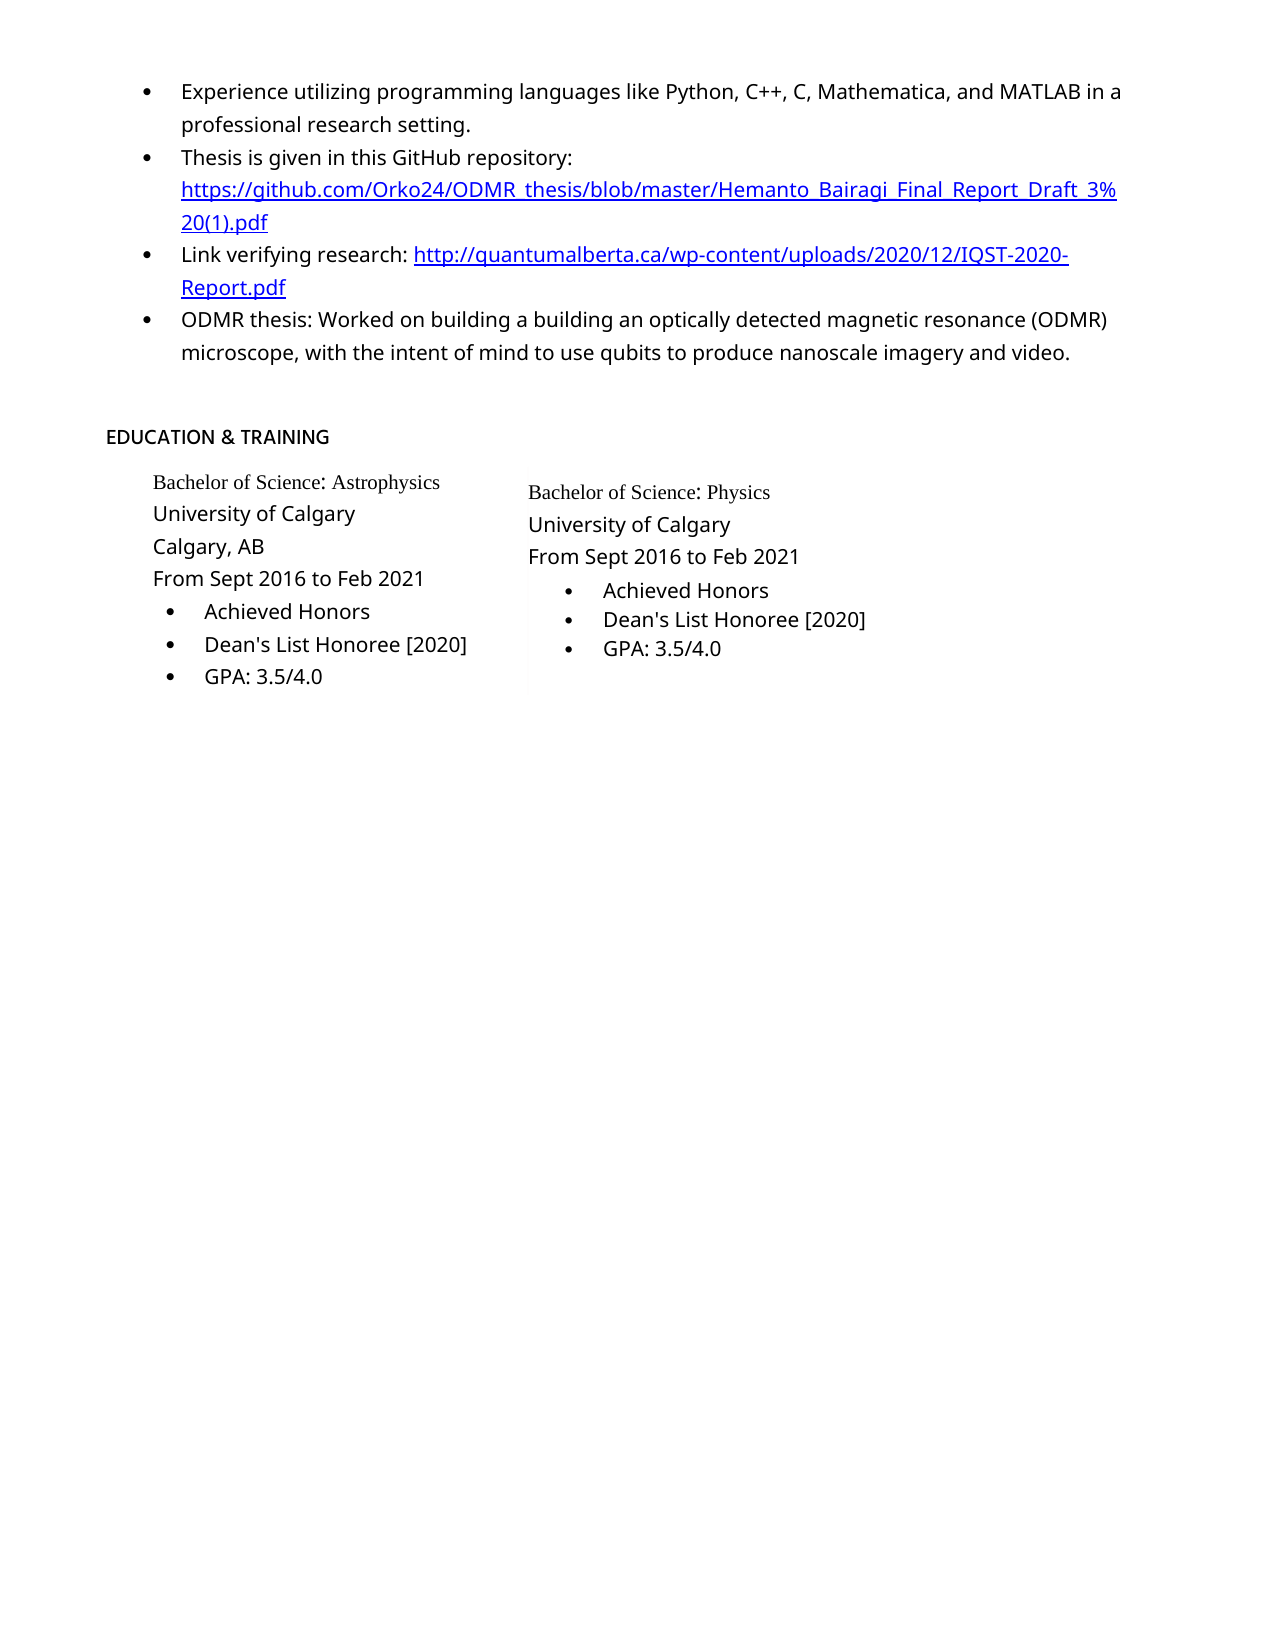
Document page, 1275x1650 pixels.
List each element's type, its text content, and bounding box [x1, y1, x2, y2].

table_header Bachelor of Science: Physics University of Calgary From Sept 2016 to Feb 2021 Achieved Honors Dean's List Honoree [2020] GPA: 3.5/4.0 [529, 467, 926, 695]
table_header Bachelor of Science: Astrophysics University of Calgary Calgary, AB From Sept 2016 to Feb 2021 Achieved Honors Dean's List Honoree [2020] GPA: 3.5/4.0 [129, 467, 527, 695]
title Education & Training [106, 422, 1125, 456]
list Thesis is given in this GitHub repository: https://github.com/Orko24/ODMR_thesis/blob/master/Hemanto_Bairagi_Final_Report_Draft_3%20(1).pdf [137, 143, 1125, 236]
list Experience utilizing programming languages like Python, C++, C, Mathematica, and MATLAB in a professional research setting. [137, 77, 1125, 138]
list Link verifying research: http://quantumalberta.ca/wp-content/uploads/2020/12/IQST-2020-Report.pdf [137, 240, 1125, 301]
list ODMR thesis: Worked on building a building an optically detected magnetic resonance (ODMR) microscope, with the intent of mind to use qubits to produce nanoscale imagery and video. [137, 306, 1125, 367]
